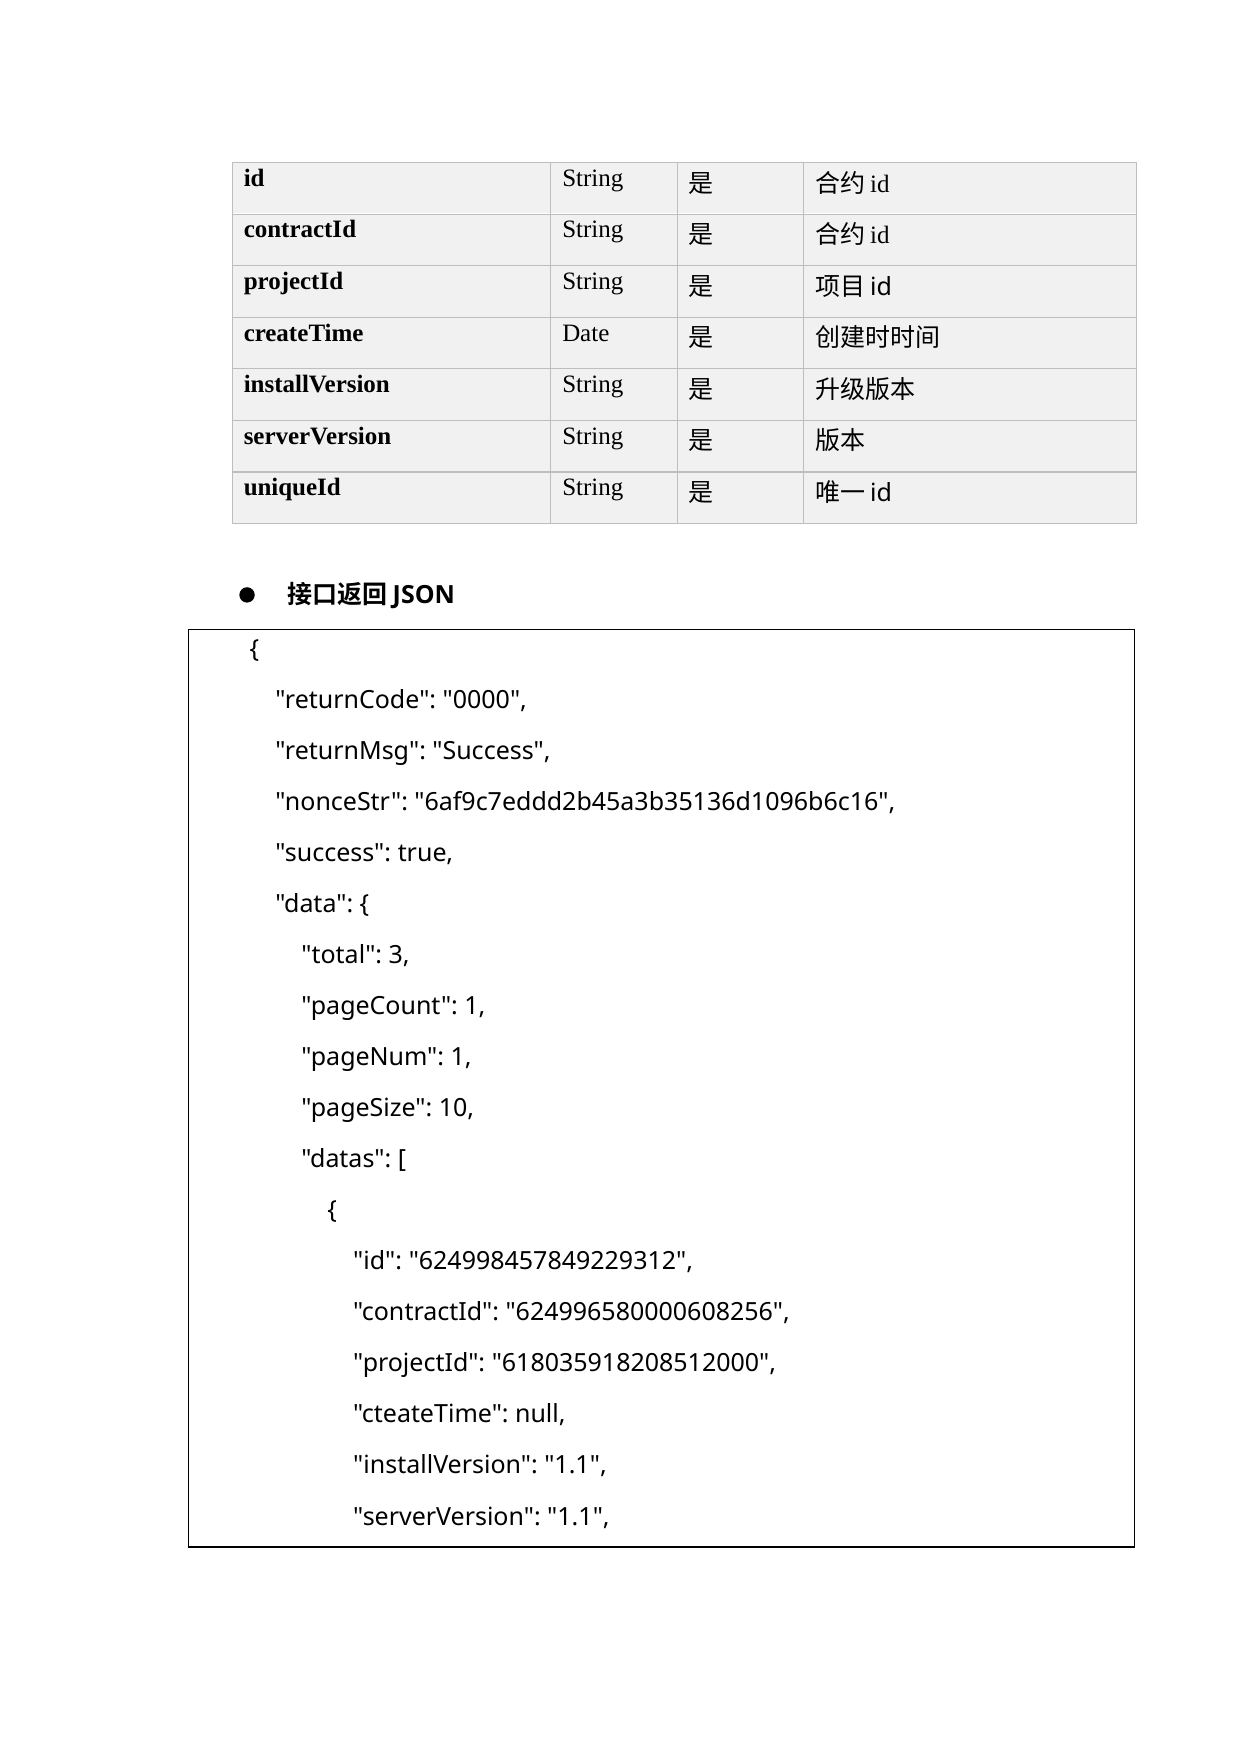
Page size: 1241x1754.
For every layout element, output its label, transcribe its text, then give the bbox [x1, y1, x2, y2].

table_cell 是 [678, 318, 803, 368]
list 接口返回JSON [237, 575, 1053, 611]
table_cell String [551, 421, 677, 471]
table_cell 是 [678, 369, 803, 420]
table_cell 版本 [804, 421, 1136, 471]
table_cell 合约id [804, 163, 1136, 213]
table_cell 唯一id [804, 473, 1136, 523]
table_cell serverVersion [233, 421, 550, 471]
table_cell projectId [233, 266, 550, 317]
table_cell String [551, 163, 677, 213]
table_cell contractId [233, 215, 550, 265]
table_cell String [551, 215, 677, 265]
table_cell 合约id [804, 215, 1136, 265]
table_cell String [551, 369, 677, 420]
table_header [189, 630, 1134, 1546]
table_cell 是 [678, 266, 803, 317]
table_cell String [551, 266, 677, 317]
table_cell 项目id [804, 266, 1136, 317]
table_cell String [551, 473, 677, 523]
table_cell 创建时时间 [804, 318, 1136, 368]
table_cell id [233, 163, 550, 213]
table_cell 升级版本 [804, 369, 1136, 420]
table_cell Date [551, 318, 677, 368]
table_cell uniqueId [233, 473, 550, 523]
table_cell 是 [678, 163, 803, 213]
table_cell 是 [678, 421, 803, 471]
table_cell installVersion [233, 369, 550, 420]
table_cell createTime [233, 318, 550, 368]
table_cell 是 [678, 215, 803, 265]
table_cell 是 [678, 473, 803, 523]
